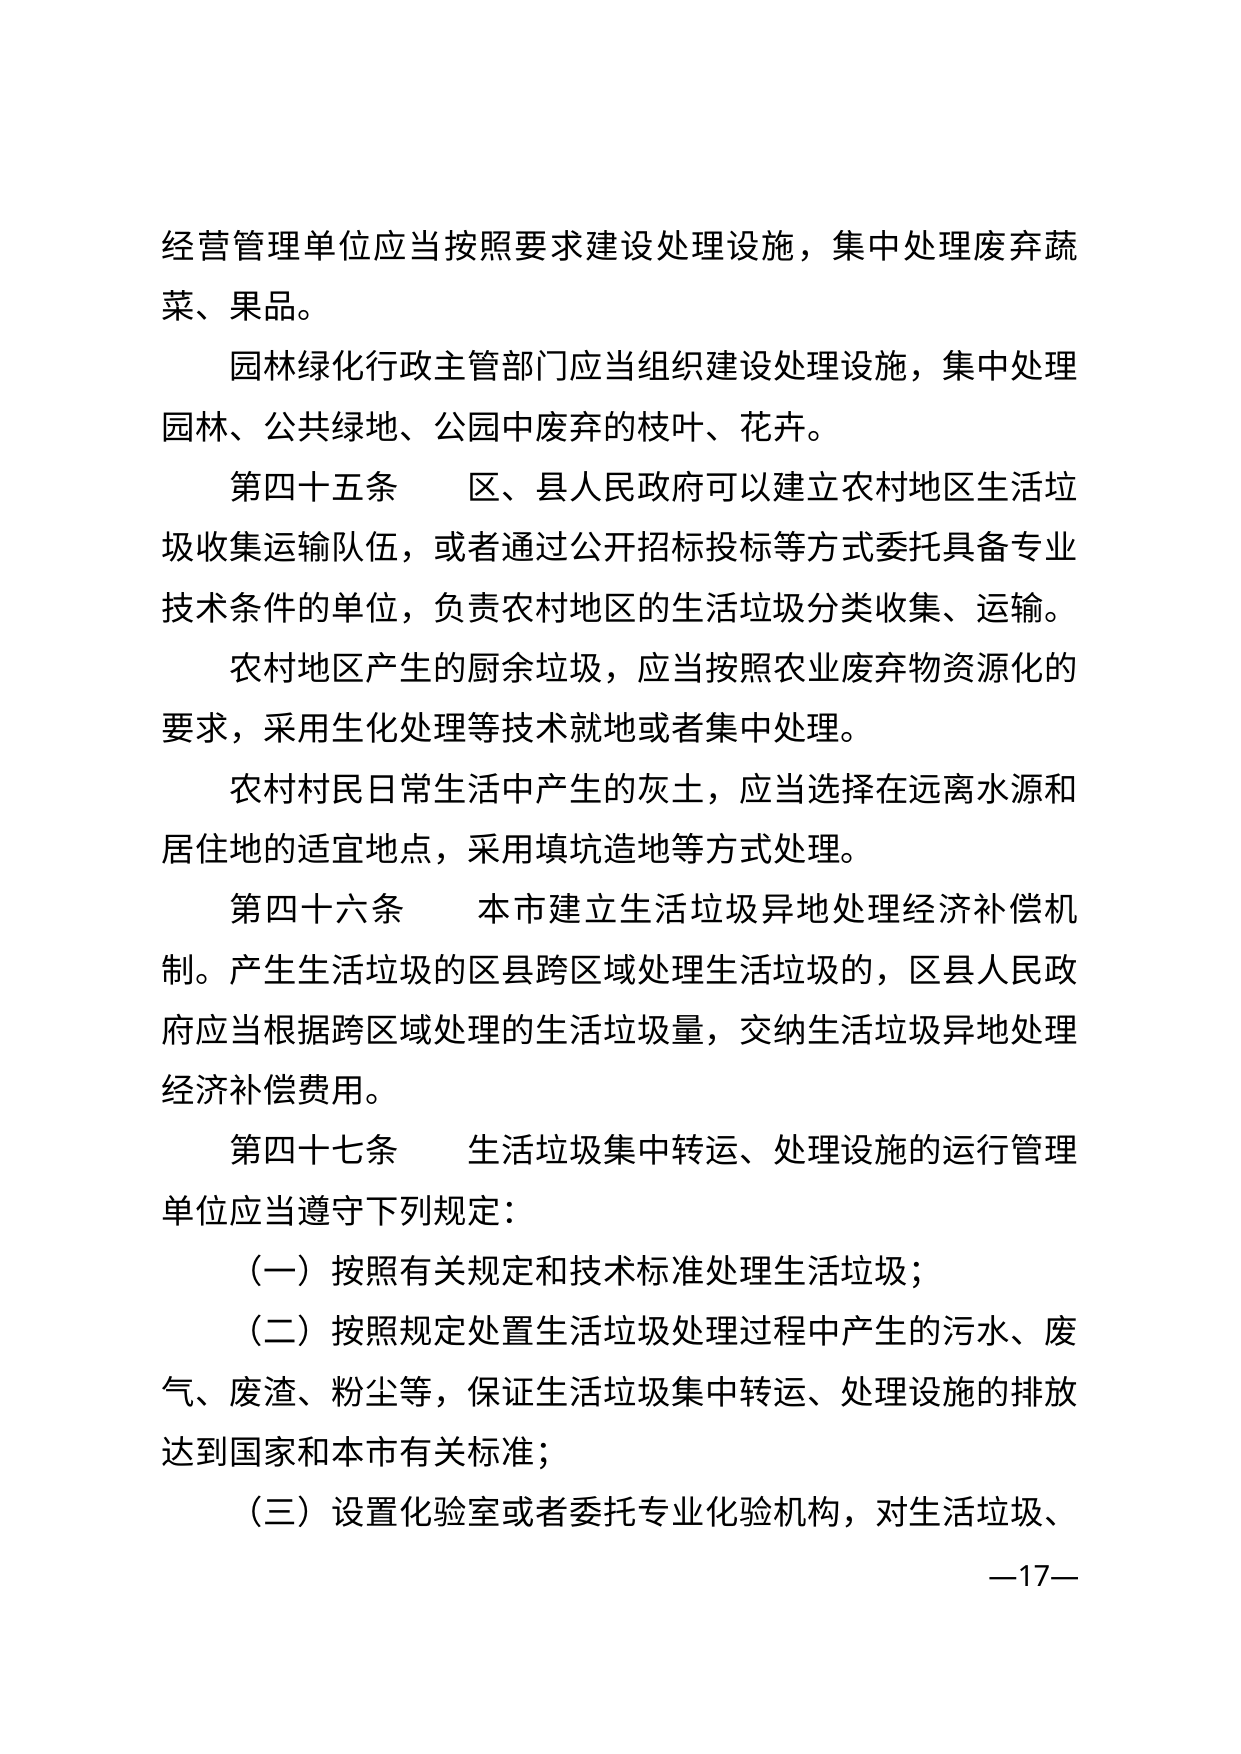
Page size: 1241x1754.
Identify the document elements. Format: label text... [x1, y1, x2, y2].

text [162, 213, 1078, 334]
text 农村地区产生的厨余垃圾，应当按照农业废弃物资源化的要求，采用生化处理等技术就地或者集中处理。 [162, 636, 1078, 756]
text （二）按照规定处置生活垃圾处理过程中产生的污水、废气、废渣、粉尘等，保证生活垃圾集中转运、处理设施的排放达到国家和本市有关标准； [162, 1299, 1078, 1480]
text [162, 1480, 1078, 1540]
text （一）按照有关规定和技术标准处理生活垃圾； [162, 1239, 1078, 1299]
text 园林绿化行政主管部门应当组织建设处理设施，集中处理园林、公共绿地、公园中废弃的枝叶、花卉。 [162, 334, 1078, 455]
text 第四十七条 生活垃圾集中转运、处理设施的运行管理单位应当遵守下列规定： [162, 1118, 1078, 1239]
text 第四十六条 本市建立生活垃圾异地处理经济补偿机制。产生生活垃圾的区县跨区域处理生活垃圾的，区县人民政府应当根据跨区域处理的生活垃圾量，交纳生活垃圾异地处理经济补偿费用。 [162, 877, 1078, 1118]
text 第四十五条 区、县人民政府可以建立农村地区生活垃圾收集运输队伍，或者通过公开招标投标等方式委托具备专业技术条件的单位，负责农村地区的生活垃圾分类收集、运输。 [162, 455, 1078, 636]
text 农村村民日常生活中产生的灰土，应当选择在远离水源和居住地的适宜地点，采用填坑造地等方式处理。 [162, 756, 1078, 877]
